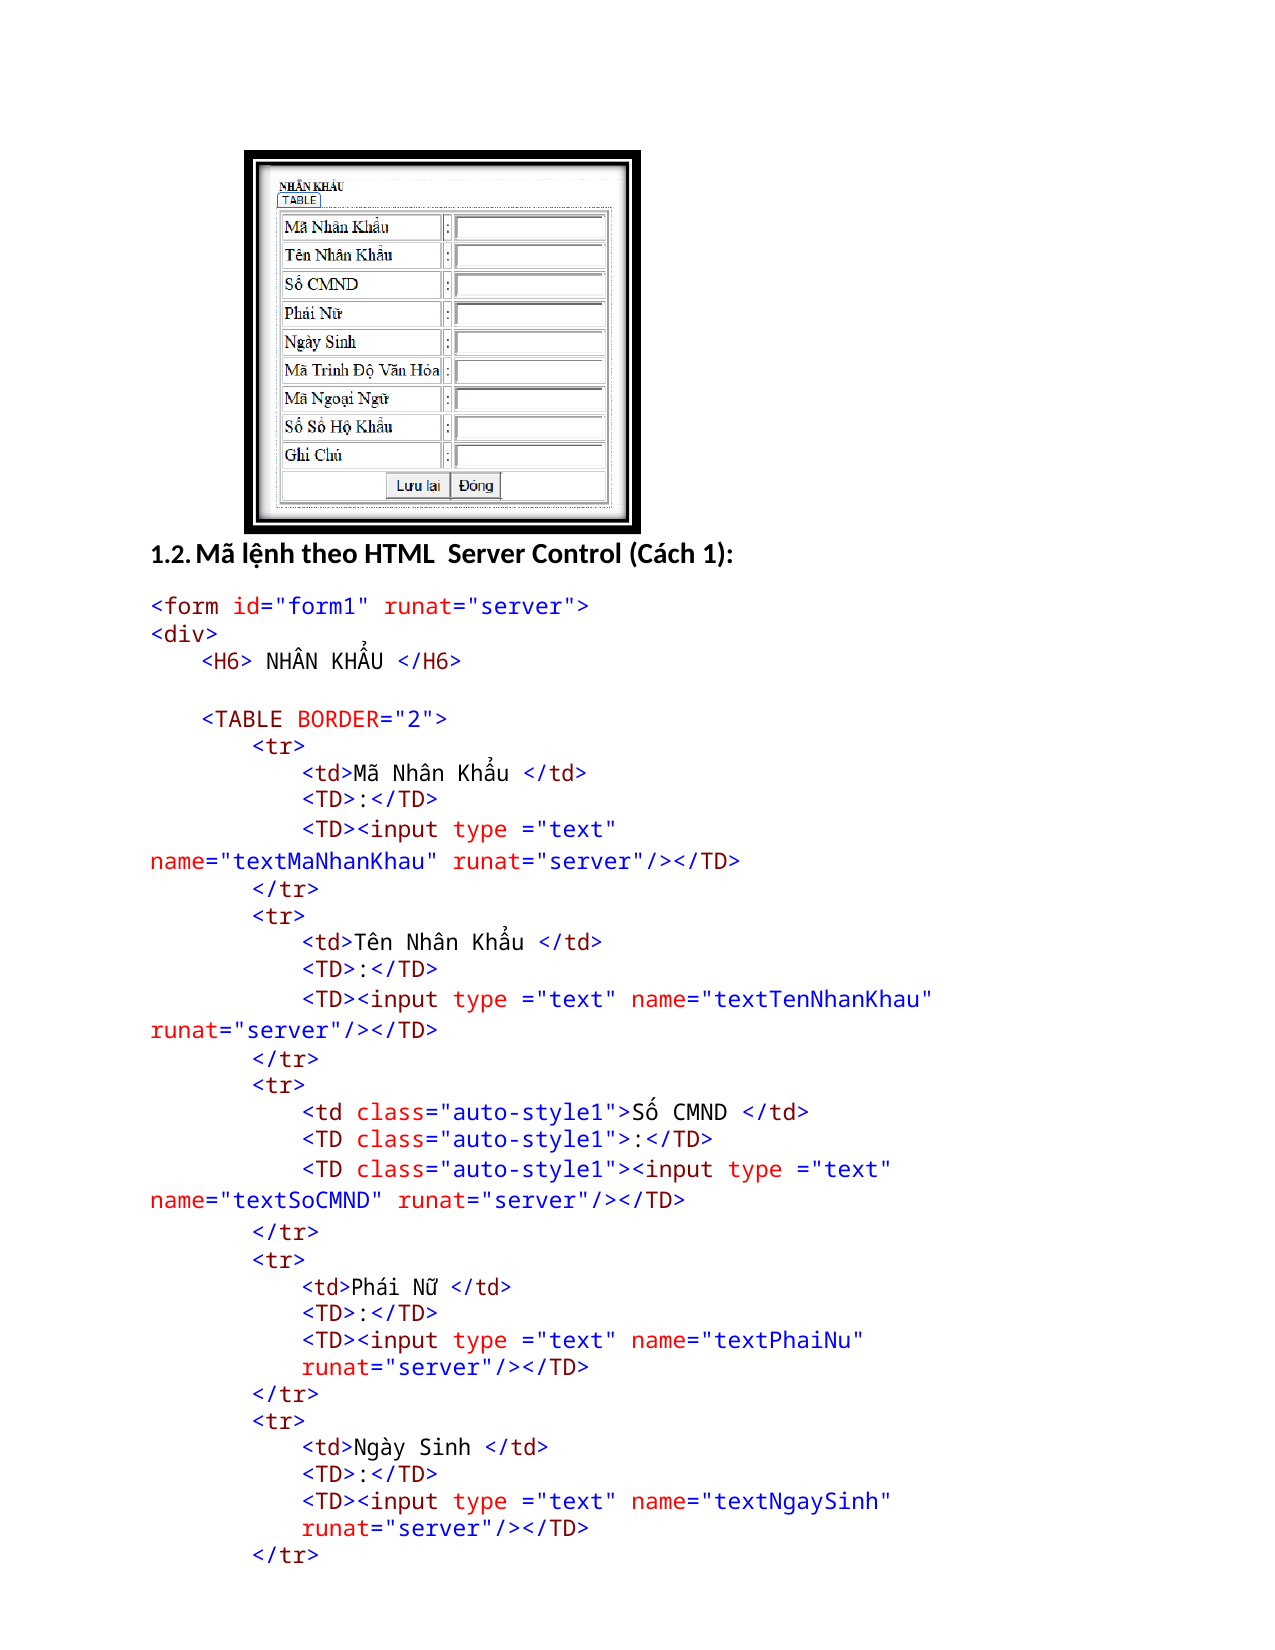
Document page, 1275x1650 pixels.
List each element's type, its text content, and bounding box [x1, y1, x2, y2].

text <tr> [251, 1072, 1148, 1099]
text <td class="auto-style1">Số CMND </td> [301, 1099, 1148, 1126]
text <TABLE BORDER="2"> [201, 706, 1148, 733]
text <TD>:</TD> [301, 1461, 1148, 1488]
text <TD>:</TD> [301, 1301, 1148, 1327]
text <tr> [251, 733, 1148, 760]
text <td>Tên Nhân Khẩu </td> [301, 929, 1148, 956]
text <tr> [251, 903, 1148, 929]
text <td>Mã Nhân Khẩu </td> [301, 760, 1148, 786]
text <TD>:</TD> [301, 787, 1148, 813]
text </tr> [251, 1381, 1148, 1408]
text <form id="form1" runat="server"> [150, 590, 1148, 621]
text <H6> NHÂN KHẨU </H6> [201, 648, 1148, 675]
text <TD><input type ="text" name="textTenNhanKhau" runat="server"/></TD> [150, 983, 1072, 1046]
text <TD><input type ="text" name="textPhaiNu" runat="server"/></TD> [301, 1327, 1148, 1381]
text </tr> [251, 1542, 1148, 1568]
text <TD class="auto-style1">:</TD> [301, 1126, 1148, 1153]
text <TD class="auto-style1"><input type ="text" name="textSoCMND" runat="server"/></TD> [150, 1153, 1072, 1216]
text </tr> [251, 1046, 1148, 1072]
text <tr> [251, 1247, 1148, 1273]
text <td>Ngày Sinh </td> [301, 1434, 1148, 1461]
text <TD><input type ="text" name="textNgaySinh" runat="server"/></TD> [301, 1488, 1148, 1542]
text <div> [150, 621, 1148, 648]
text <tr> [251, 1408, 1148, 1434]
text <TD><input type ="text" name="textMaNhanKhau" runat="server"/></TD> [150, 813, 870, 876]
text </tr> [251, 1216, 1148, 1247]
text </tr> [251, 876, 1148, 903]
subtitle Mã lệnh theo HTML Server Control (Cách 1): [150, 535, 1148, 570]
picture [259, 165, 626, 519]
text <TD>:</TD> [301, 956, 1148, 983]
text <td>Phái Nữ </td> [301, 1273, 1148, 1300]
